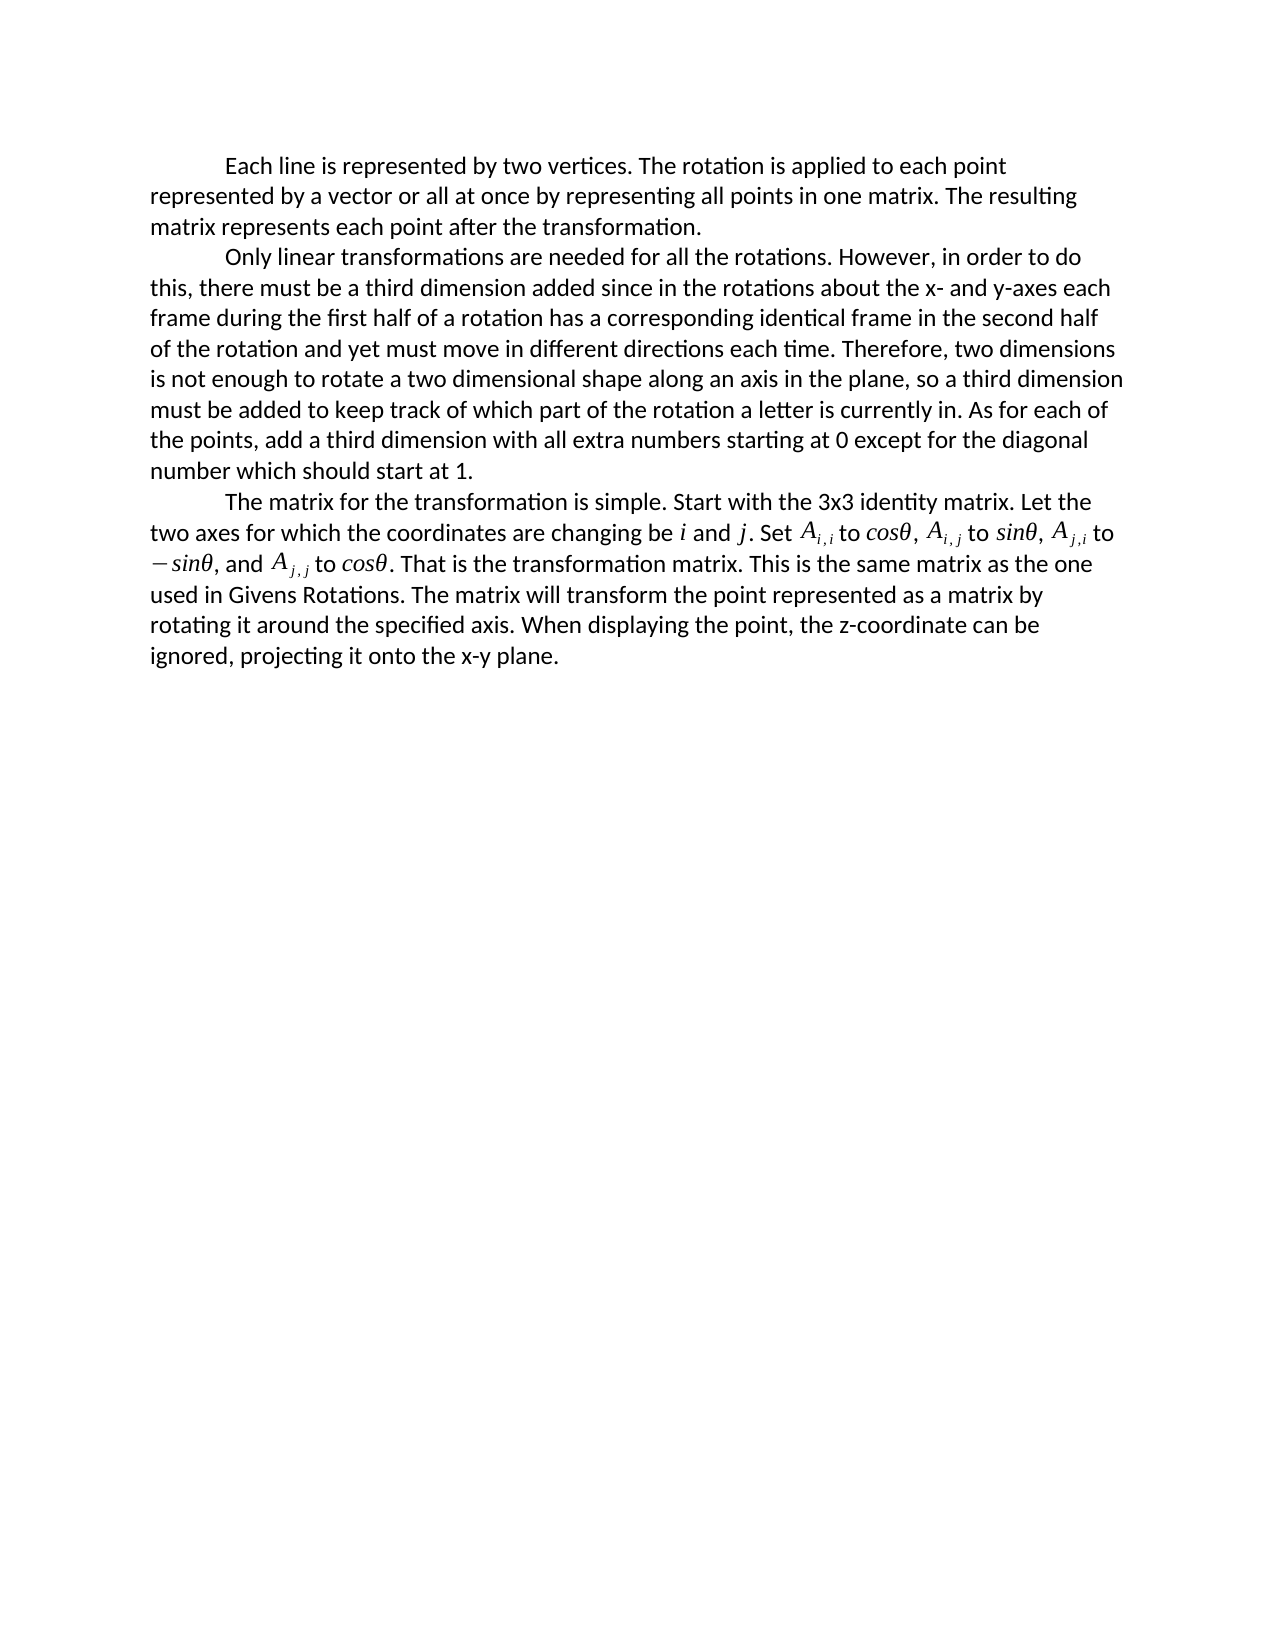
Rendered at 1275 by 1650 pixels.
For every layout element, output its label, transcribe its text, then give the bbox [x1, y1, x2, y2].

text Each line is represented by two vertices. The rotation is applied to each point represented by a vector or all at once by representing all points in one matrix. The resulting matrix represents each point after the transformation. [150, 150, 1125, 242]
text Only linear transformations are needed for all the rotations. However, in order to do this, there must be a third dimension added since in the rotations about the x- and y-axes each frame during the first half of a rotation has a corresponding identical frame in the second half of the rotation and yet must move in different directions each time. Therefore, two dimensions is not enough to rotate a two dimensional shape along an axis in the plane, so a third dimension must be added to keep track of which part of the rotation a letter is currently in. As for each of the points, add a third dimension with all extra numbers starting at 0 except for the diagonal number which should start at 1. [150, 242, 1125, 486]
text The matrix for the transformation is simple. Start with the 3x3 identity matrix. Let the two axes for which the coordinates are changing be and . Set to , to , to , and to . That is the transformation matrix. This is the same matrix as the one used in Givens Rotations. The matrix will transform the point represented as a matrix by rotating it around the specified axis. When displaying the point, the z-coordinate can be ignored, projecting it onto the x-y plane. [150, 486, 1125, 671]
